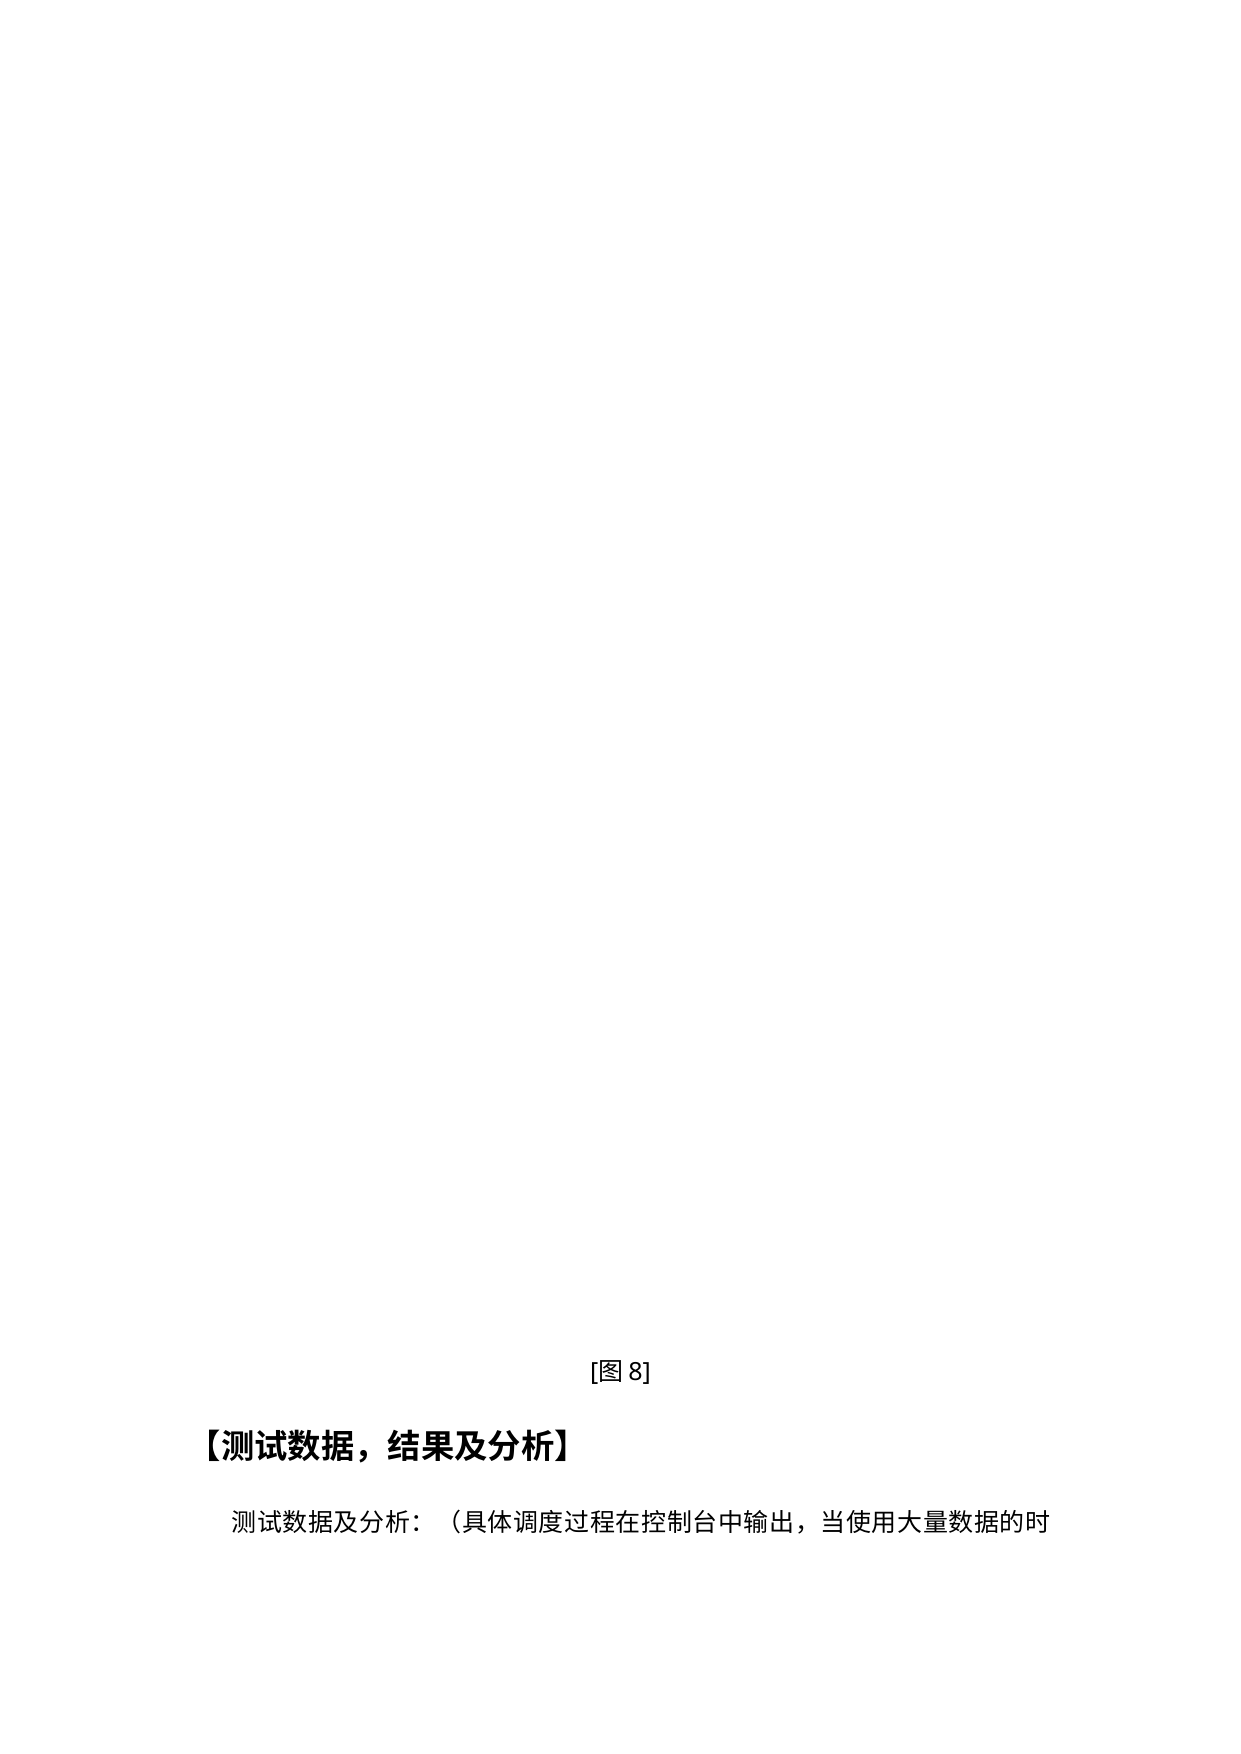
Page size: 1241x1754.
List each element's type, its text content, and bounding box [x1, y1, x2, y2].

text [187, 1488, 1053, 1553]
text 【测试数据，结果及分析】 [187, 1411, 1053, 1476]
text [图8] [187, 1337, 1053, 1402]
